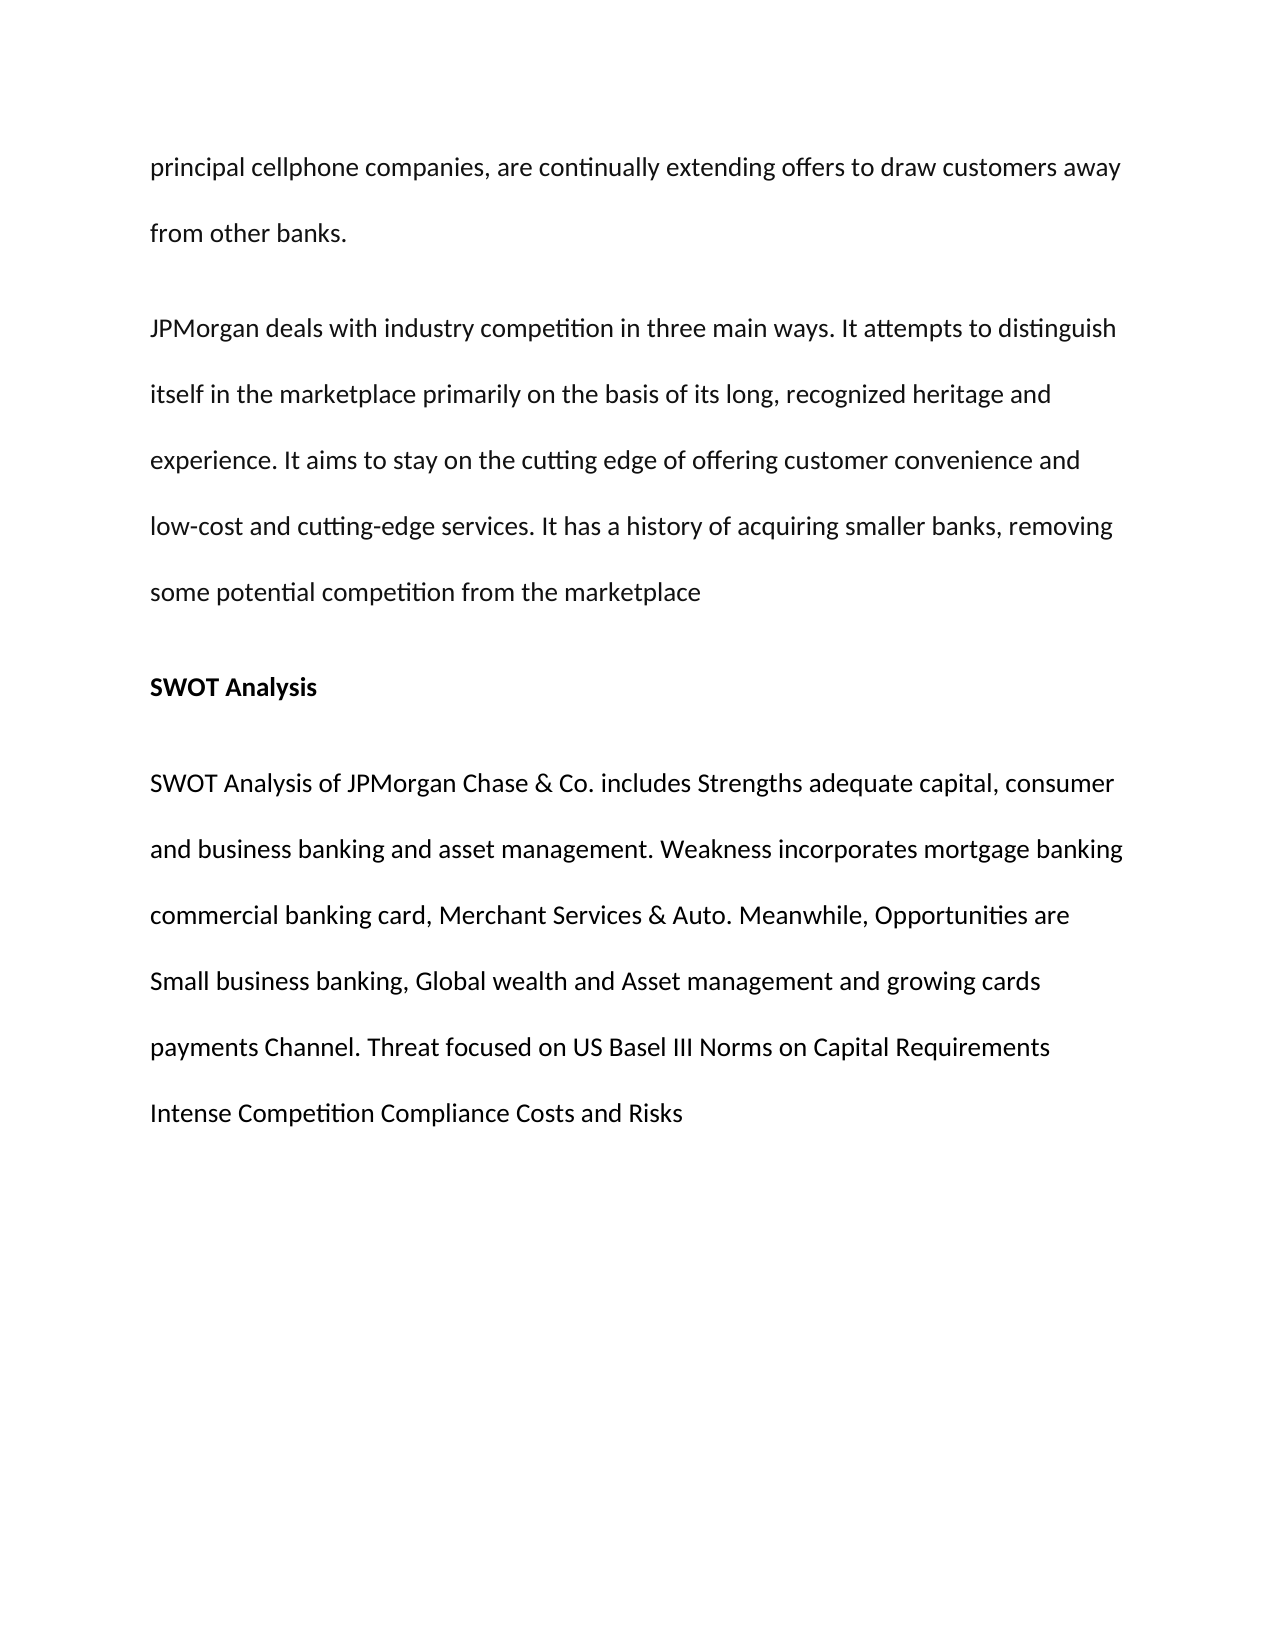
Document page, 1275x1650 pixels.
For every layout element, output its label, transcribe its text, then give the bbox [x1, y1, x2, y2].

text JPMorgan deals with industry competition in three main ways. It attempts to distinguish itself in the marketplace primarily on the basis of its long, recognized heritage and experience. It aims to stay on the cutting edge of offering customer convenience and low-cost and cutting-edge services. It has a history of acquiring smaller banks, removing some potential competition from the marketplace [150, 311, 1125, 608]
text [150, 150, 1125, 249]
text SWOT Analysis [150, 671, 1125, 704]
text SWOT Analysis of JPMorgan Chase & Co. includes Strengths adequate capital, consumer and business banking and asset management. Weakness incorporates mortgage banking commercial banking card, Merchant Services & Auto. Meanwhile, Opportunities are Small business banking, Global wealth and Asset management and growing cards payments Channel. Threat focused on US Basel III Norms on Capital Requirements Intense Competition Compliance Costs and Risks [150, 766, 1125, 1129]
